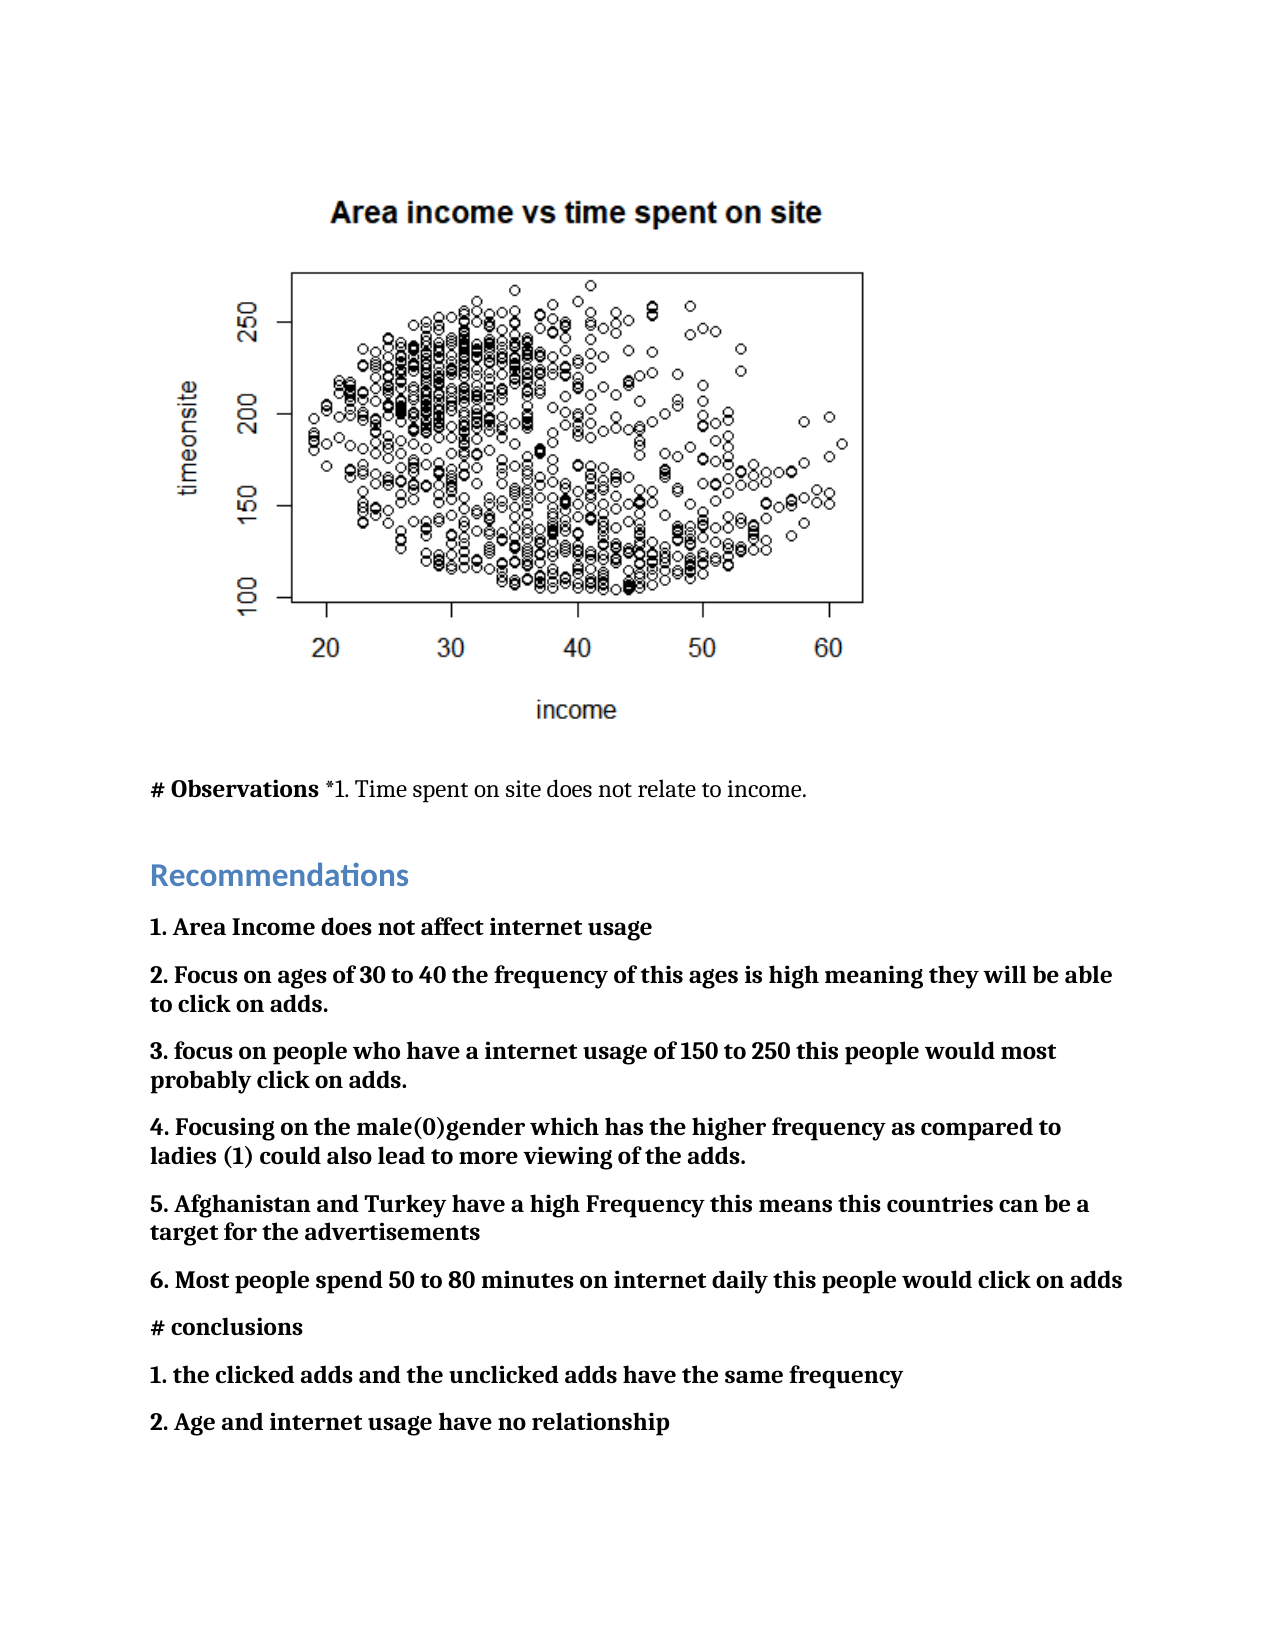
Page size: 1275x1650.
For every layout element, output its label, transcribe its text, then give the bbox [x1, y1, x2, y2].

picture [168, 150, 927, 757]
text 3. focus on people who have a internet usage of 150 to 250 this people would most probably click on adds. [150, 1037, 1125, 1094]
text 1. the clicked adds and the unclicked adds have the same frequency [150, 1361, 1125, 1389]
text 2. Focus on ages of 30 to 40 the frequency of this ages is high meaning they will be able to click on adds. [150, 961, 1125, 1018]
text 4. Focusing on the male(0)gender which has the higher frequency as compared to ladies (1) could also lead to more viewing of the adds. [150, 1113, 1125, 1171]
text 6. Most people spend 50 to 80 minutes on internet daily this people would click on adds [150, 1266, 1125, 1294]
text 1. Area Income does not affect internet usage [150, 913, 1125, 942]
subtitle Recommendations [150, 854, 1125, 894]
text # Observations *1. Time spent on site does not relate to income. [150, 775, 1125, 804]
text # conclusions [150, 1313, 1125, 1342]
text 5. Afghanistan and Turkey have a high Frequency this means this countries can be a target for the advertisements [150, 1189, 1125, 1247]
text 2. Age and internet usage have no relationship [150, 1408, 1125, 1437]
